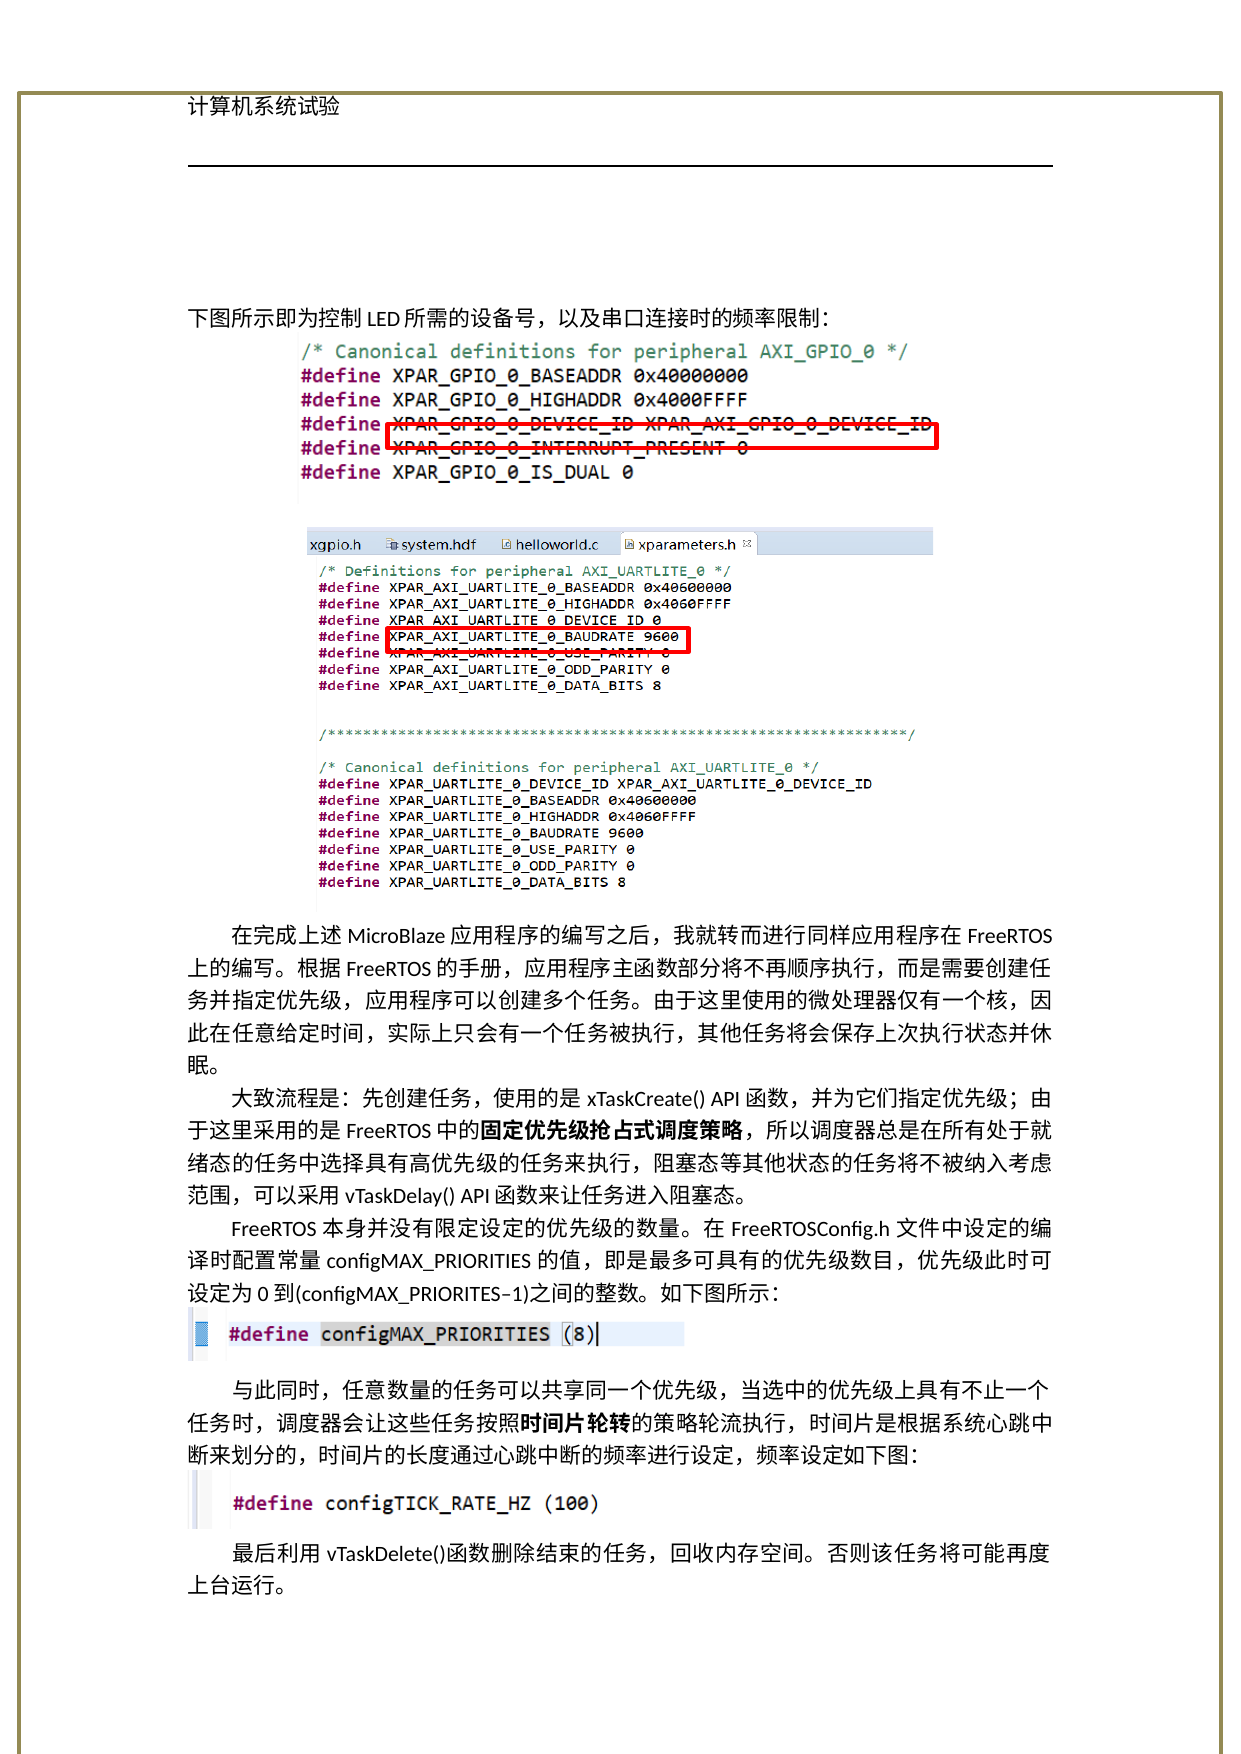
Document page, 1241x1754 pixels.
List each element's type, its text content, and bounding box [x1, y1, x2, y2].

text FreeRTOS 本身并没有限定设定的优先级的数量。在FreeRTOSConfig.h 文件中设定的编译时配置常量configMAX_PRIORITIES 的值，即是最多可具有的优先级数目，优先级此时可设定为0到(configMAX_PRIORITES–1)之间的整数。如下图所示： [187, 1210, 1053, 1308]
text 下图所示即为控制LED所需的设备号，以及串口连接时的频率限制： [187, 300, 1053, 333]
picture [307, 527, 934, 912]
picture [187, 1307, 685, 1361]
text 大致流程是：先创建任务，使用的是xTaskCreate() API 函数，并为它们指定优先级；由于这里采用的是FreeRTOS中的固定优先级抢占式调度策略，所以调度器总是在所有处于就绪态的任务中选择具有高优先级的任务来执行，阻塞态等其他状态的任务将不被纳入考虑范围，可以采用vTaskDelay() API函数来让任务进入阻塞态。 [187, 1080, 1053, 1210]
text 与此同时，任意数量的任务可以共享同一个优先级，当选中的优先级上具有不止一个任务时，调度器会让这些任务按照时间片轮转的策略轮流执行，时间片是根据系统心跳中断来划分的，时间片的长度通过心跳中断的频率进行设定，频率设定如下图： [187, 1373, 1053, 1470]
picture [187, 1470, 644, 1529]
text 最后利用vTaskDelete()函数删除结束的任务，回收内存空间。否则该任务将可能再度上台运行。 [187, 1535, 1053, 1600]
text 在完成上述MicroBlaze应用程序的编写之后，我就转而进行同样应用程序在FreeRTOS上的编写。根据FreeRTOS的手册，应用程序主函数部分将不再顺序执行，而是需要创建任务并指定优先级，应用程序可以创建多个任务。由于这里使用的微处理器仅有一个核，因此在任意给定时间，实际上只会有一个任务被执行，其他任务将会保存上次执行状态并休眠。 [187, 918, 1053, 1080]
picture [284, 332, 956, 504]
